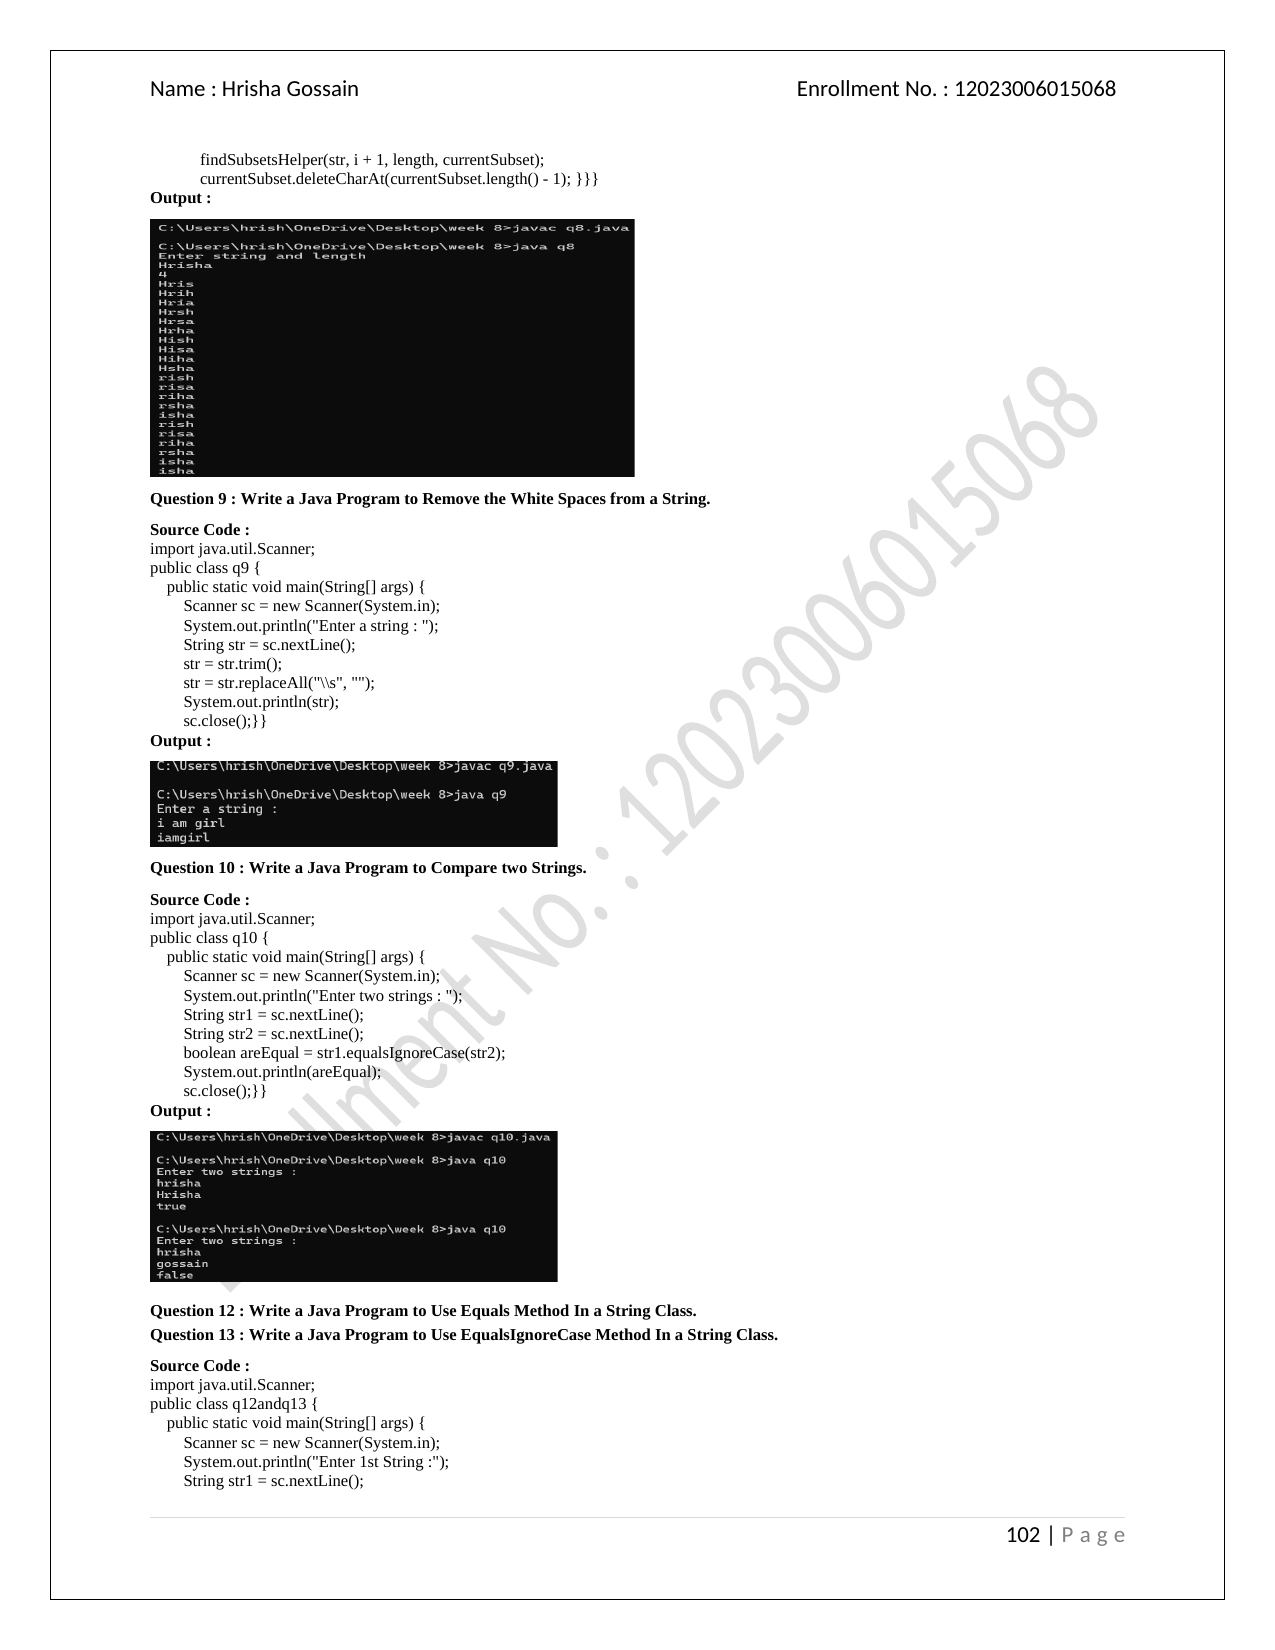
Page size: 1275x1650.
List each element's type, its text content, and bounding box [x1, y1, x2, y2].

text import java.util.Scanner; [150, 539, 1125, 558]
text Question 10 : Write a Java Program to Compare two Strings. [150, 858, 1125, 877]
text public class q10 { [150, 928, 1125, 947]
text System.out.println(str); [150, 692, 1125, 711]
picture [150, 219, 635, 477]
text String str = sc.nextLine(); [150, 634, 1125, 654]
text public static void main(String[] args) { [150, 1413, 1125, 1432]
text boolean areEqual = str1.equalsIgnoreCase(str2); [150, 1043, 1125, 1062]
text Output : [150, 730, 1125, 749]
text Question 12 : Write a Java Program to Use Equals Method In a String Class. [150, 1301, 1125, 1320]
text str = str.replaceAll("\\s", ""); [150, 673, 1125, 692]
text public class q12andq13 { [150, 1394, 1125, 1413]
text import java.util.Scanner; [150, 909, 1125, 928]
text public static void main(String[] args) { [150, 947, 1125, 966]
text System.out.println("Enter two strings : "); [150, 985, 1125, 1004]
text Question 13 : Write a Java Program to Use EqualsIgnoreCase Method In a String Class. [150, 1324, 1125, 1344]
text System.out.println(areEqual); [150, 1062, 1125, 1081]
text Output : [150, 1100, 1125, 1119]
text System.out.println("Enter 1st String :"); [150, 1452, 1125, 1471]
text sc.close();}} [150, 1081, 1125, 1100]
text public static void main(String[] args) { [150, 577, 1125, 596]
text Question 9 : Write a Java Program to Remove the White Spaces from a String. [150, 488, 1125, 508]
text findSubsetsHelper(str, i + 1, length, currentSubset); [150, 150, 1125, 169]
text public class q9 { [150, 558, 1125, 577]
text Source Code : [150, 889, 1125, 909]
text System.out.println("Enter a string : "); [150, 615, 1125, 634]
text sc.close();}} [150, 711, 1125, 730]
text String str1 = sc.nextLine(); [150, 1004, 1125, 1024]
text import java.util.Scanner; [150, 1375, 1125, 1394]
picture [150, 1131, 558, 1282]
text String str1 = sc.nextLine(); [150, 1471, 1125, 1490]
text Source Code : [150, 1356, 1125, 1375]
text Source Code : [150, 519, 1125, 539]
text Scanner sc = new Scanner(System.in); [150, 596, 1125, 615]
text Scanner sc = new Scanner(System.in); [150, 966, 1125, 985]
text currentSubset.deleteCharAt(currentSubset.length() - 1); }}} [150, 169, 1125, 188]
picture [150, 761, 558, 847]
text Scanner sc = new Scanner(System.in); [150, 1432, 1125, 1452]
text Output : [150, 188, 1125, 207]
text str = str.trim(); [150, 654, 1125, 673]
text String str2 = sc.nextLine(); [150, 1024, 1125, 1043]
